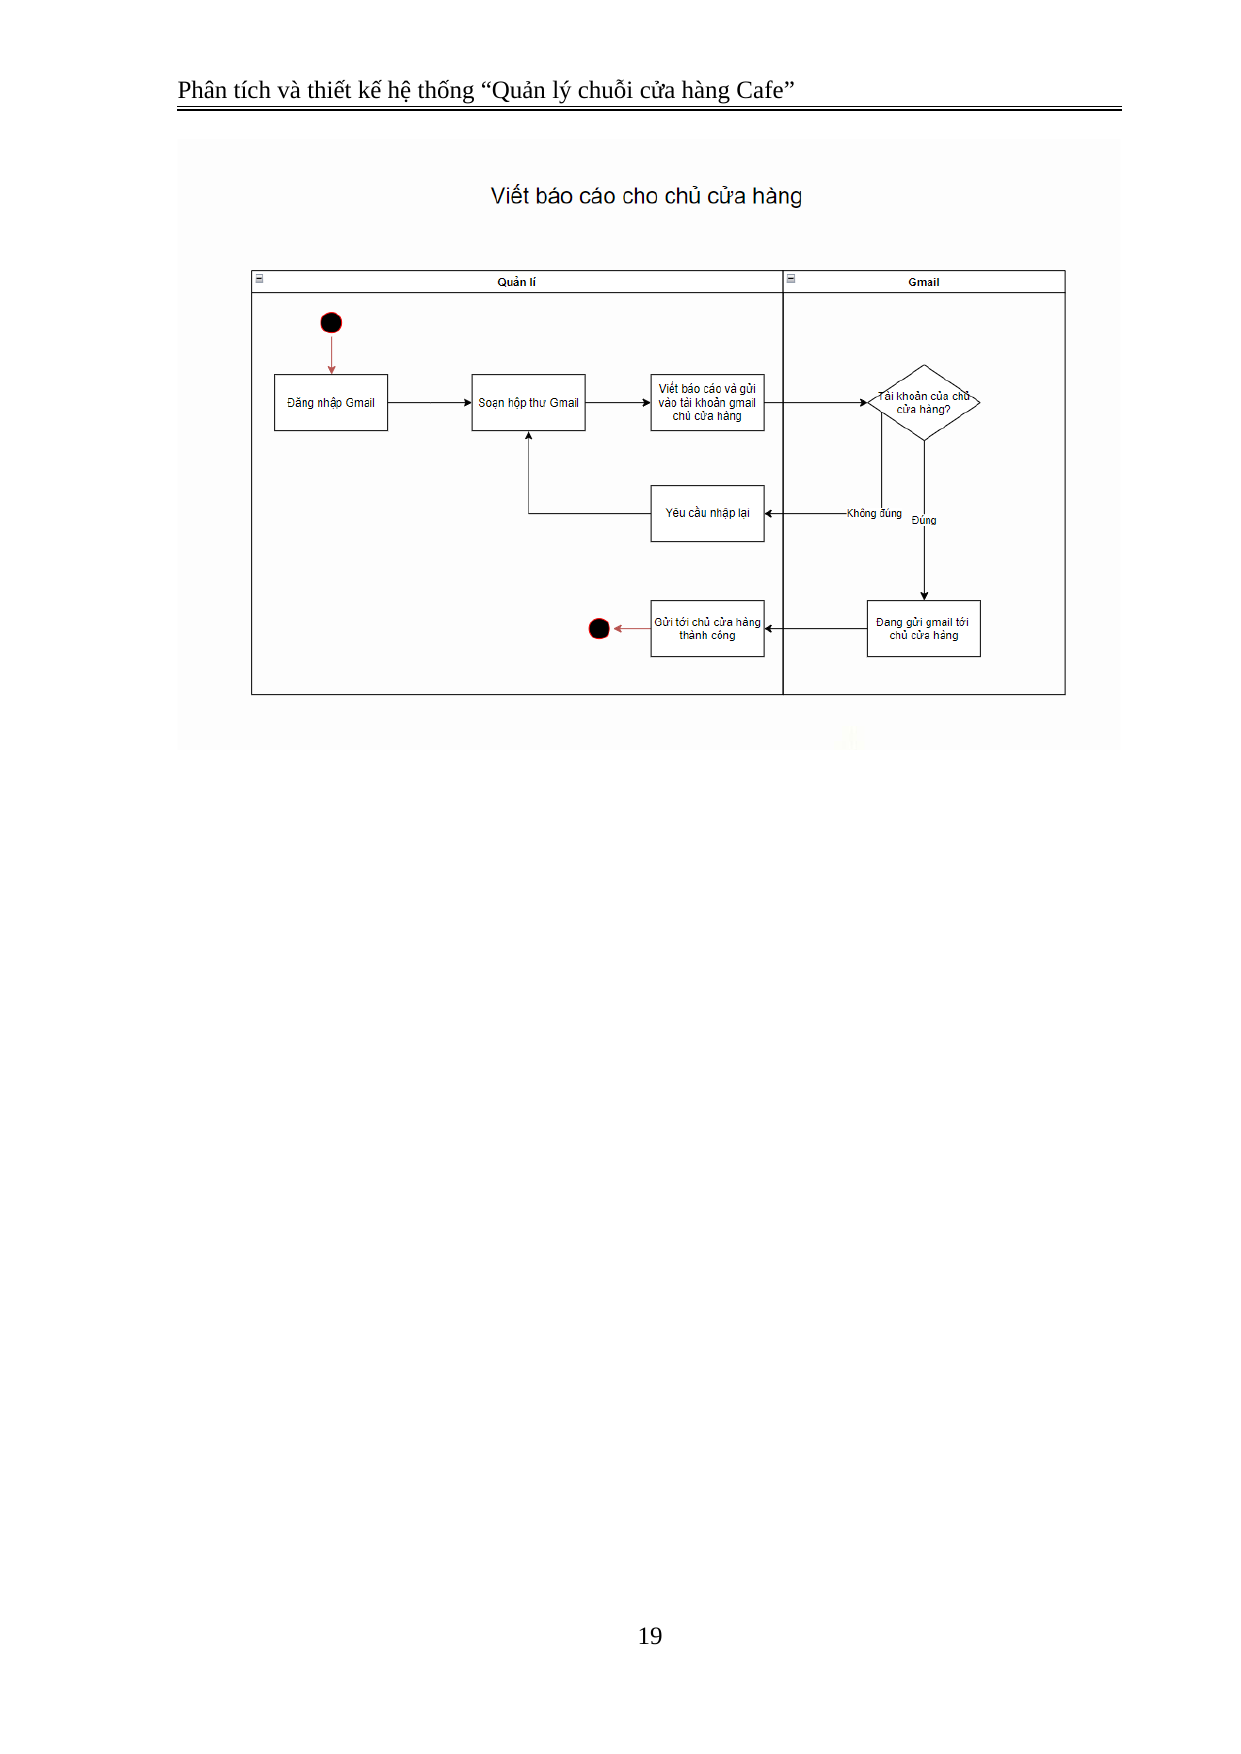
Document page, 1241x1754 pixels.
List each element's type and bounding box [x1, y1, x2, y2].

picture [177, 139, 1121, 750]
